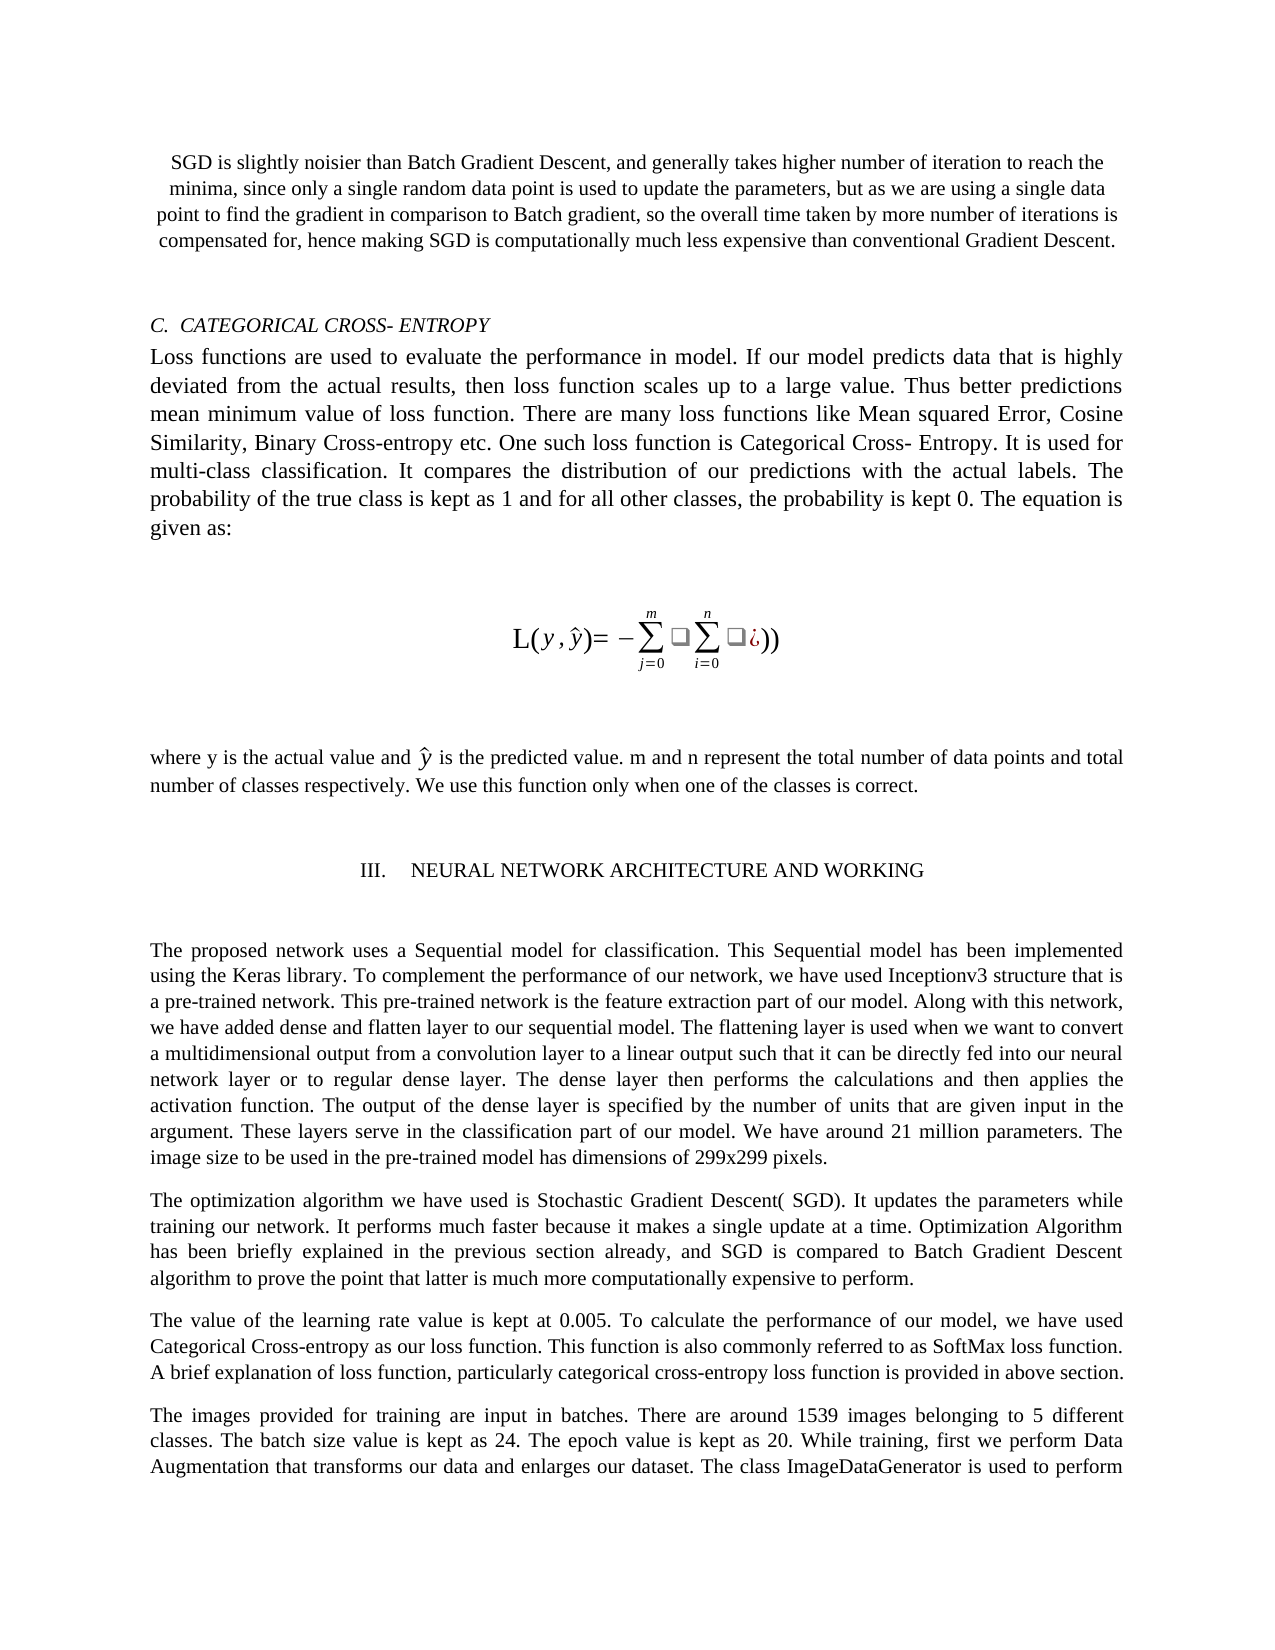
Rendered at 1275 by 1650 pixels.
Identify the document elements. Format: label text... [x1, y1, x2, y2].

text The optimization algorithm we have used is Stochastic Gradient Descent( SGD). It updates the parameters while training our network. It performs much faster because it makes a single update at a time. Optimization Algorithm has been briefly explained in the previous section already, and SGD is compared to Batch Gradient Descent algorithm to prove the point that latter is much more computationally expensive to perform. [150, 1188, 1125, 1289]
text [150, 1402, 1125, 1478]
text where y is the actual value and is the predicted value. m and n represent the total number of data points and total number of classes respectively. We use this function only when one of the classes is correct. [150, 743, 1125, 797]
text The value of the learning rate value is kept at 0.005. To calculate the performance of our model, we have used Categorical Cross-entropy as our loss function. This function is also commonly referred to as SoftMax loss function. A brief explanation of loss function, particularly categorical cross-entropy loss function is provided in above section. [150, 1308, 1125, 1384]
subtitle NEURAL NETWORK ARCHITECTURE AND WORKING [150, 858, 1125, 882]
subtitle CATEGORICAL CROSS- ENTROPY [150, 313, 1125, 337]
text SGD is slightly noisier than Batch Gradient Descent, and generally takes higher number of iteration to reach the minima, since only a single random data point is used to update the parameters, but as we are using a single data point to find the gradient in comparison to Batch gradient, so the overall time taken by more number of iterations is compensated for, hence making SGD is computationally much less expensive than conventional Gradient Descent. [150, 150, 1125, 252]
text L()= )) [150, 604, 1125, 671]
text The proposed network uses a Sequential model for classification. This Sequential model has been implemented using the Keras library. To complement the performance of our network, we have used Inceptionv3 structure that is a pre-trained network. This pre-trained network is the feature extraction part of our model. Along with this network, we have added dense and flatten layer to our sequential model. The flattening layer is used when we want to convert a multidimensional output from a convolution layer to a linear output such that it can be directly fed into our neural network layer or to regular dense layer. The dense layer then performs the calculations and then applies the activation function. The output of the dense layer is specified by the number of units that are given input in the argument. These layers serve in the classification part of our model. We have around 21 million parameters. The image size to be used in the pre-trained model has dimensions of 299x299 pixels. [150, 937, 1125, 1169]
text Loss functions are used to evaluate the performance in model. If our model predicts data that is highly deviated from the actual results, then loss function scales up to a large value. Thus better predictions mean minimum value of loss function. There are many loss functions like Mean squared Error, Cosine Similarity, Binary Cross-entropy etc. One such loss function is Categorical Cross- Entropy. It is used for multi-class classification. It compares the distribution of our predictions with the actual labels. The probability of the true class is kept as 1 and for all other classes, the probability is kept 0. The equation is given as: [150, 343, 1125, 540]
